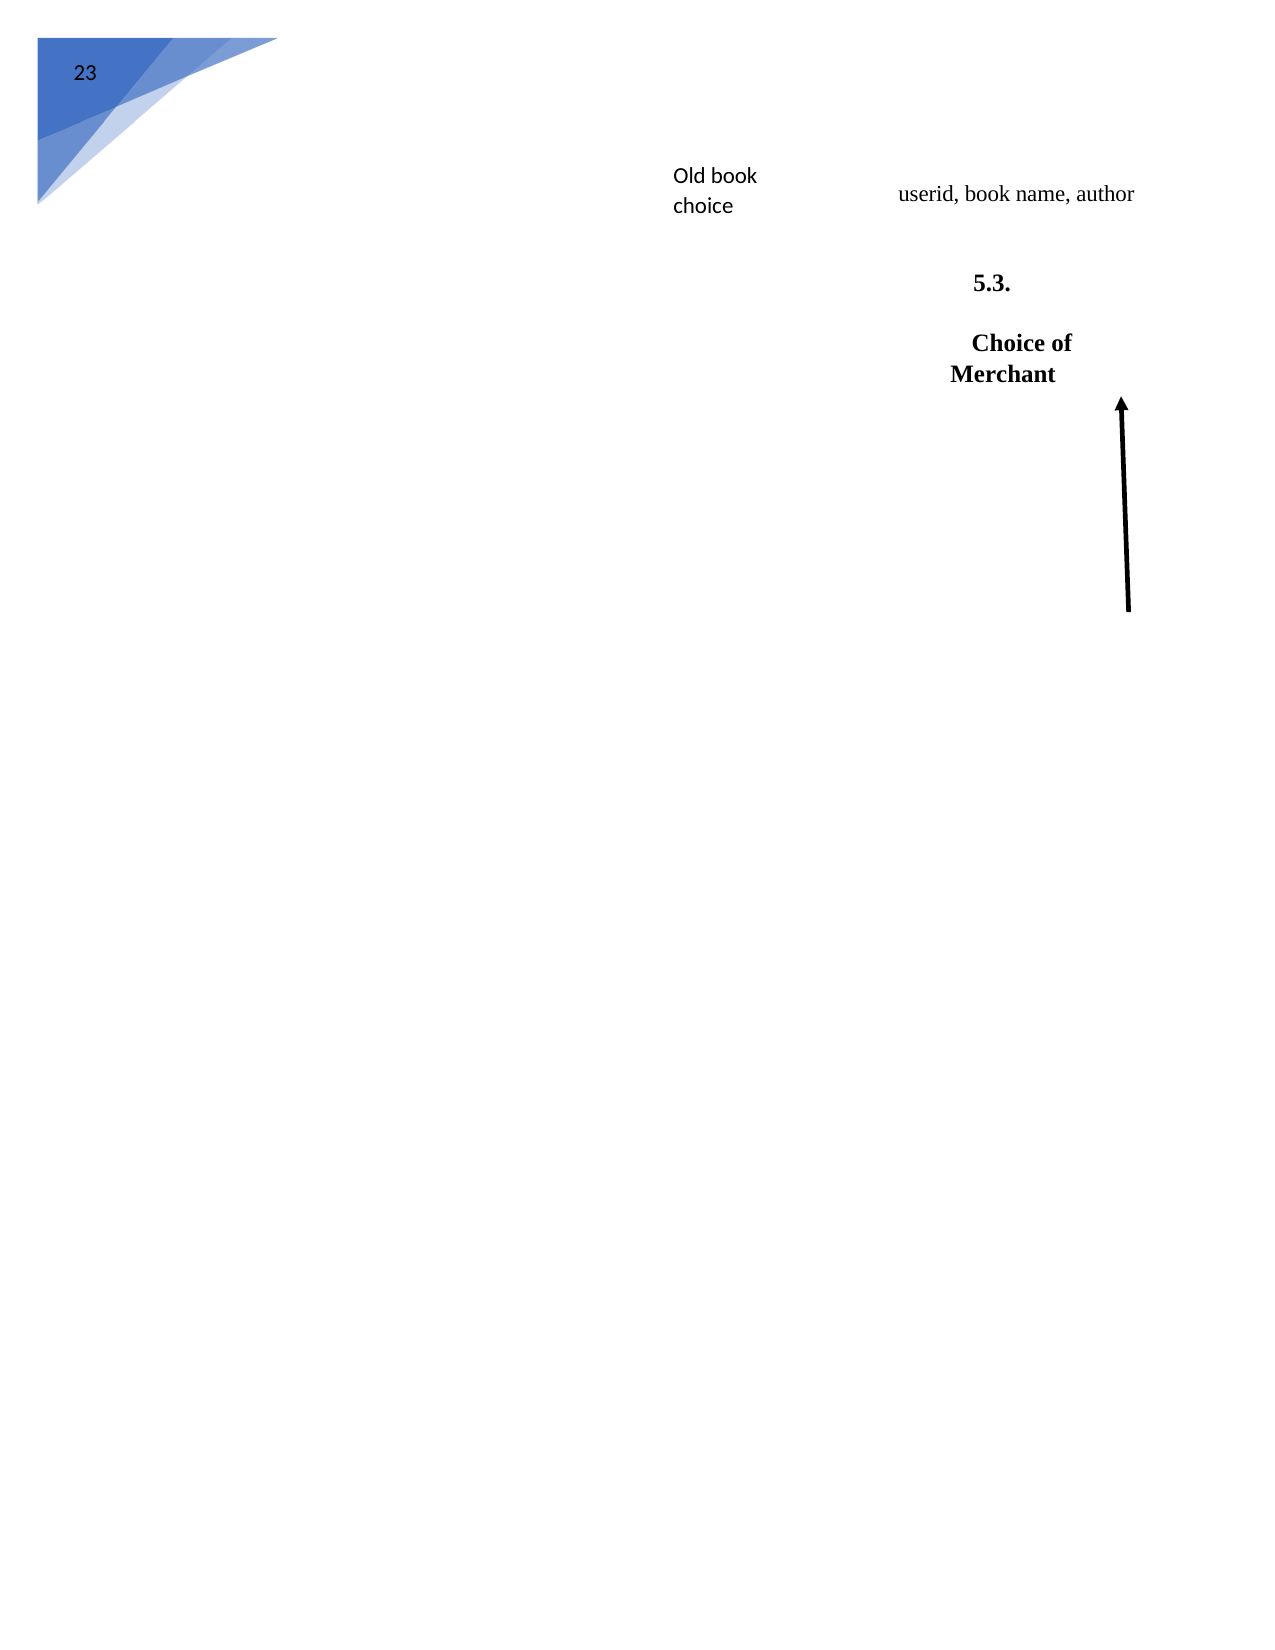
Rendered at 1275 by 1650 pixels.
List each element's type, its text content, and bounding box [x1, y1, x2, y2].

subtitle 5.3. [898, 268, 1043, 297]
picture [37, 37, 279, 206]
text Choice of Merchant [950, 328, 1073, 387]
text userid, book name, author [898, 180, 1161, 206]
